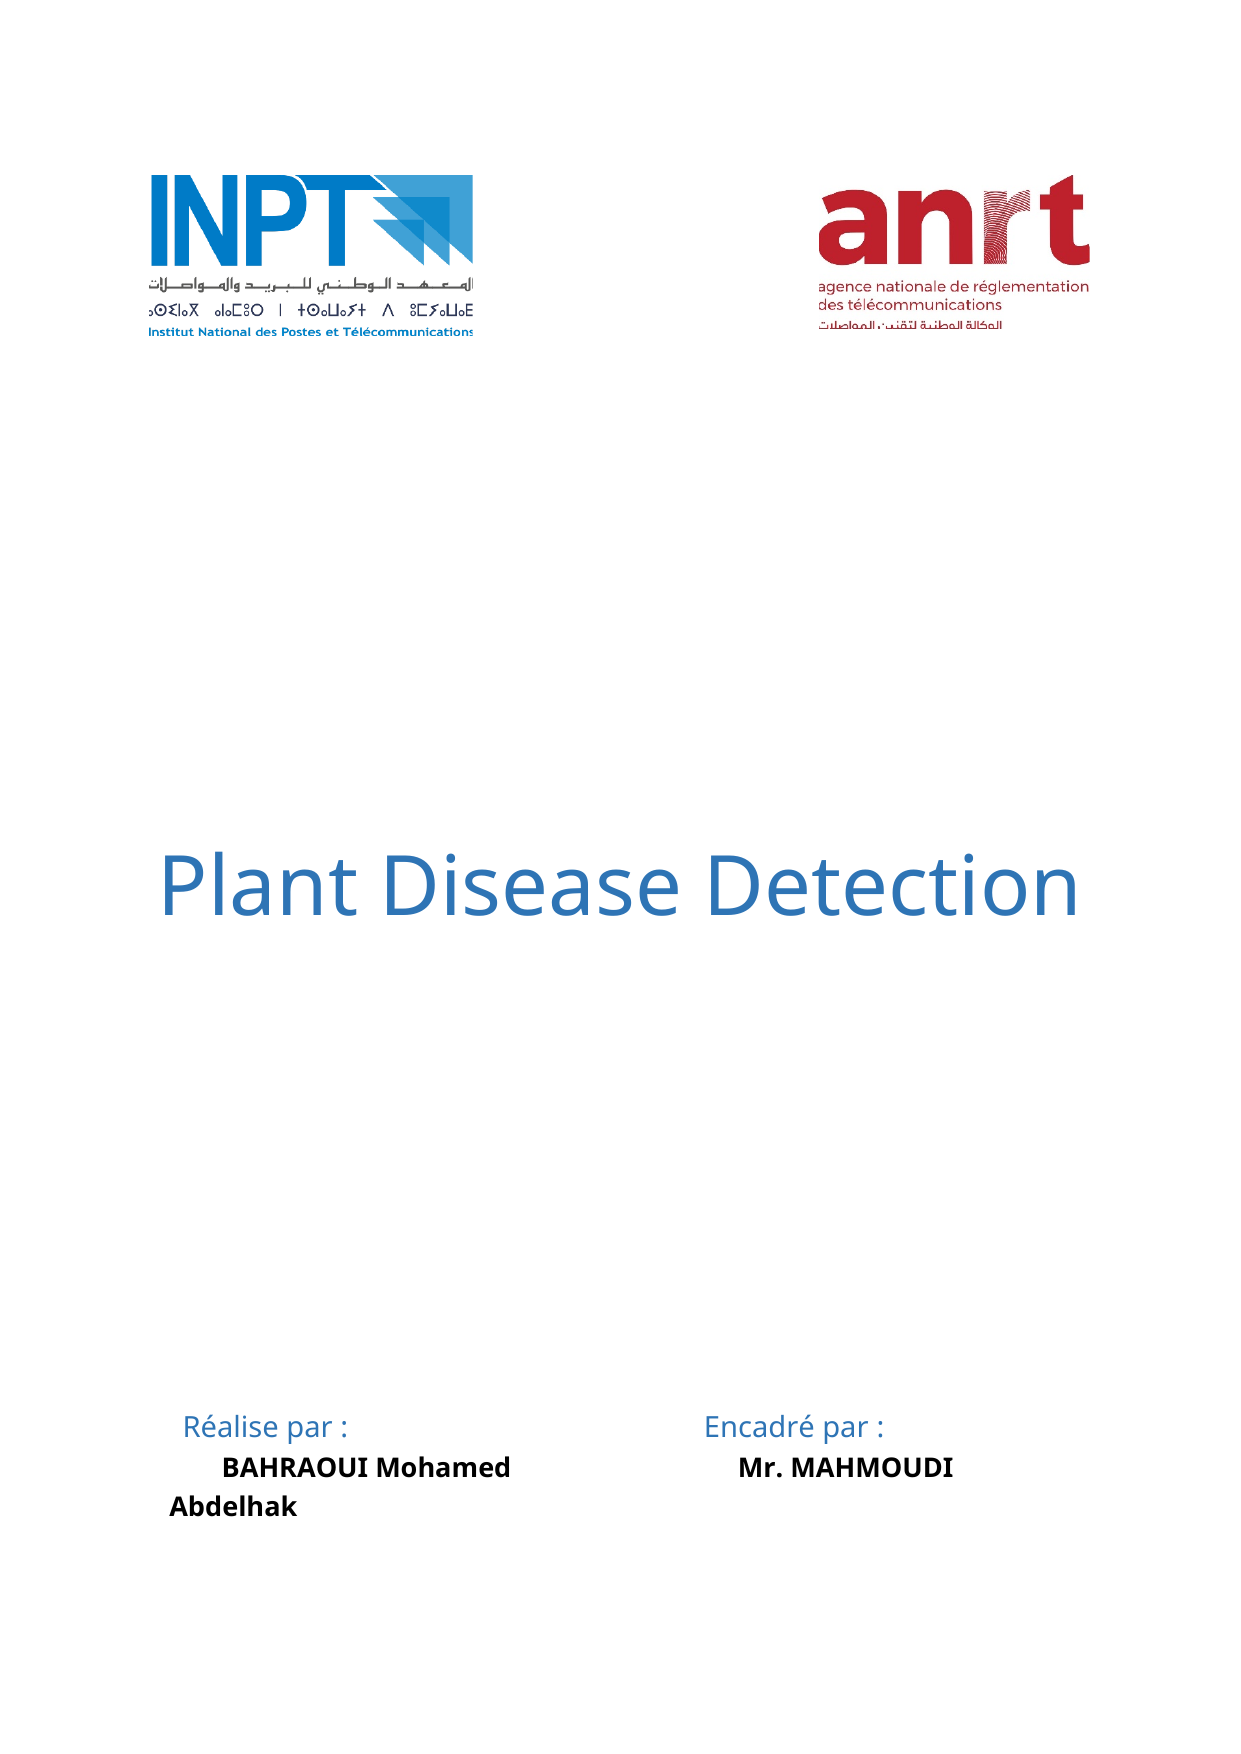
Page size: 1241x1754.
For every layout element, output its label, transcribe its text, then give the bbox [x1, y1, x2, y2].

picture [147, 175, 473, 334]
subtitle Réalise par : Encadré par : [148, 1406, 1093, 1446]
subtitle Plant Disease Detection [148, 826, 1093, 940]
text BAHRAOUI Mohamed Mr. MAHMOUDI Abdelhak [169, 1449, 1093, 1524]
picture [817, 175, 1090, 329]
